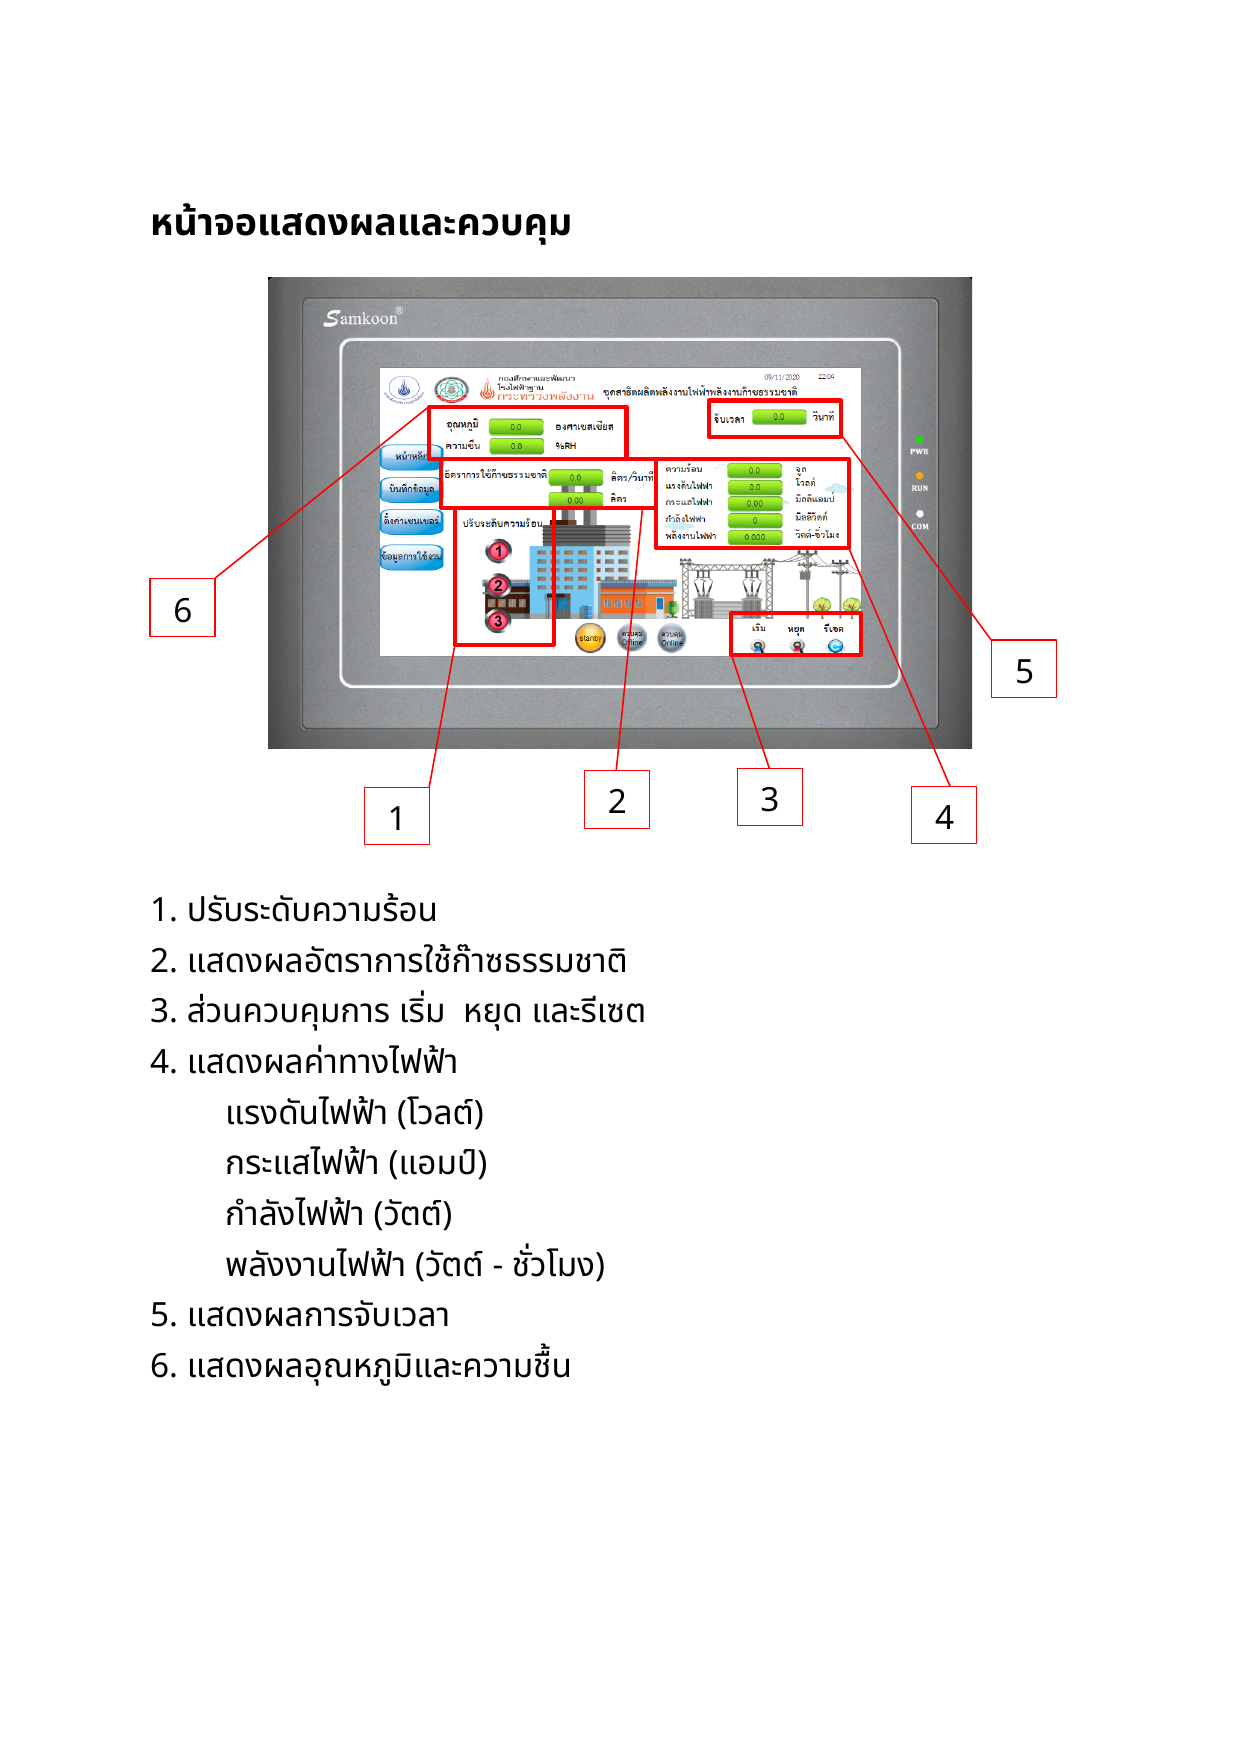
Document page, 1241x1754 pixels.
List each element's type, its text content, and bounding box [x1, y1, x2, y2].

text พลังงานไฟฟ้า (วัตต์ - ชั่วโมง) [150, 1240, 1090, 1291]
picture [443, 461, 654, 506]
text แรงดันไฟฟ้า (โวลต์) [150, 1088, 1090, 1139]
picture [733, 615, 859, 653]
picture [438, 510, 641, 749]
text 1. ปรับระดับความร้อน [150, 886, 1090, 937]
text 4. แสดงผลค่าทางไฟฟ้า [150, 1038, 1090, 1088]
picture [658, 461, 847, 546]
picture [457, 510, 552, 643]
text 3. ส่วนควบคุมการ เริ่ม หยุด และรีเซต [150, 987, 1090, 1038]
picture [711, 403, 839, 435]
text หน้าจอแสดงผลและควบคุม [150, 195, 1090, 252]
text 5. แสดงผลการจับเวลา [150, 1291, 1090, 1342]
picture [620, 510, 932, 749]
text กระแสไฟฟ้า (แอมป์) [150, 1139, 1090, 1190]
picture [268, 277, 973, 749]
picture [431, 409, 624, 457]
picture [268, 410, 453, 749]
text กำลังไฟฟ้า (วัตต์) [150, 1190, 1090, 1240]
text 6. แสดงผลอุณหภูมิและความชื้น [150, 1342, 1090, 1392]
text 2. แสดงผลอัตราการใช้ก๊าซธรรมชาติ [150, 937, 1090, 987]
